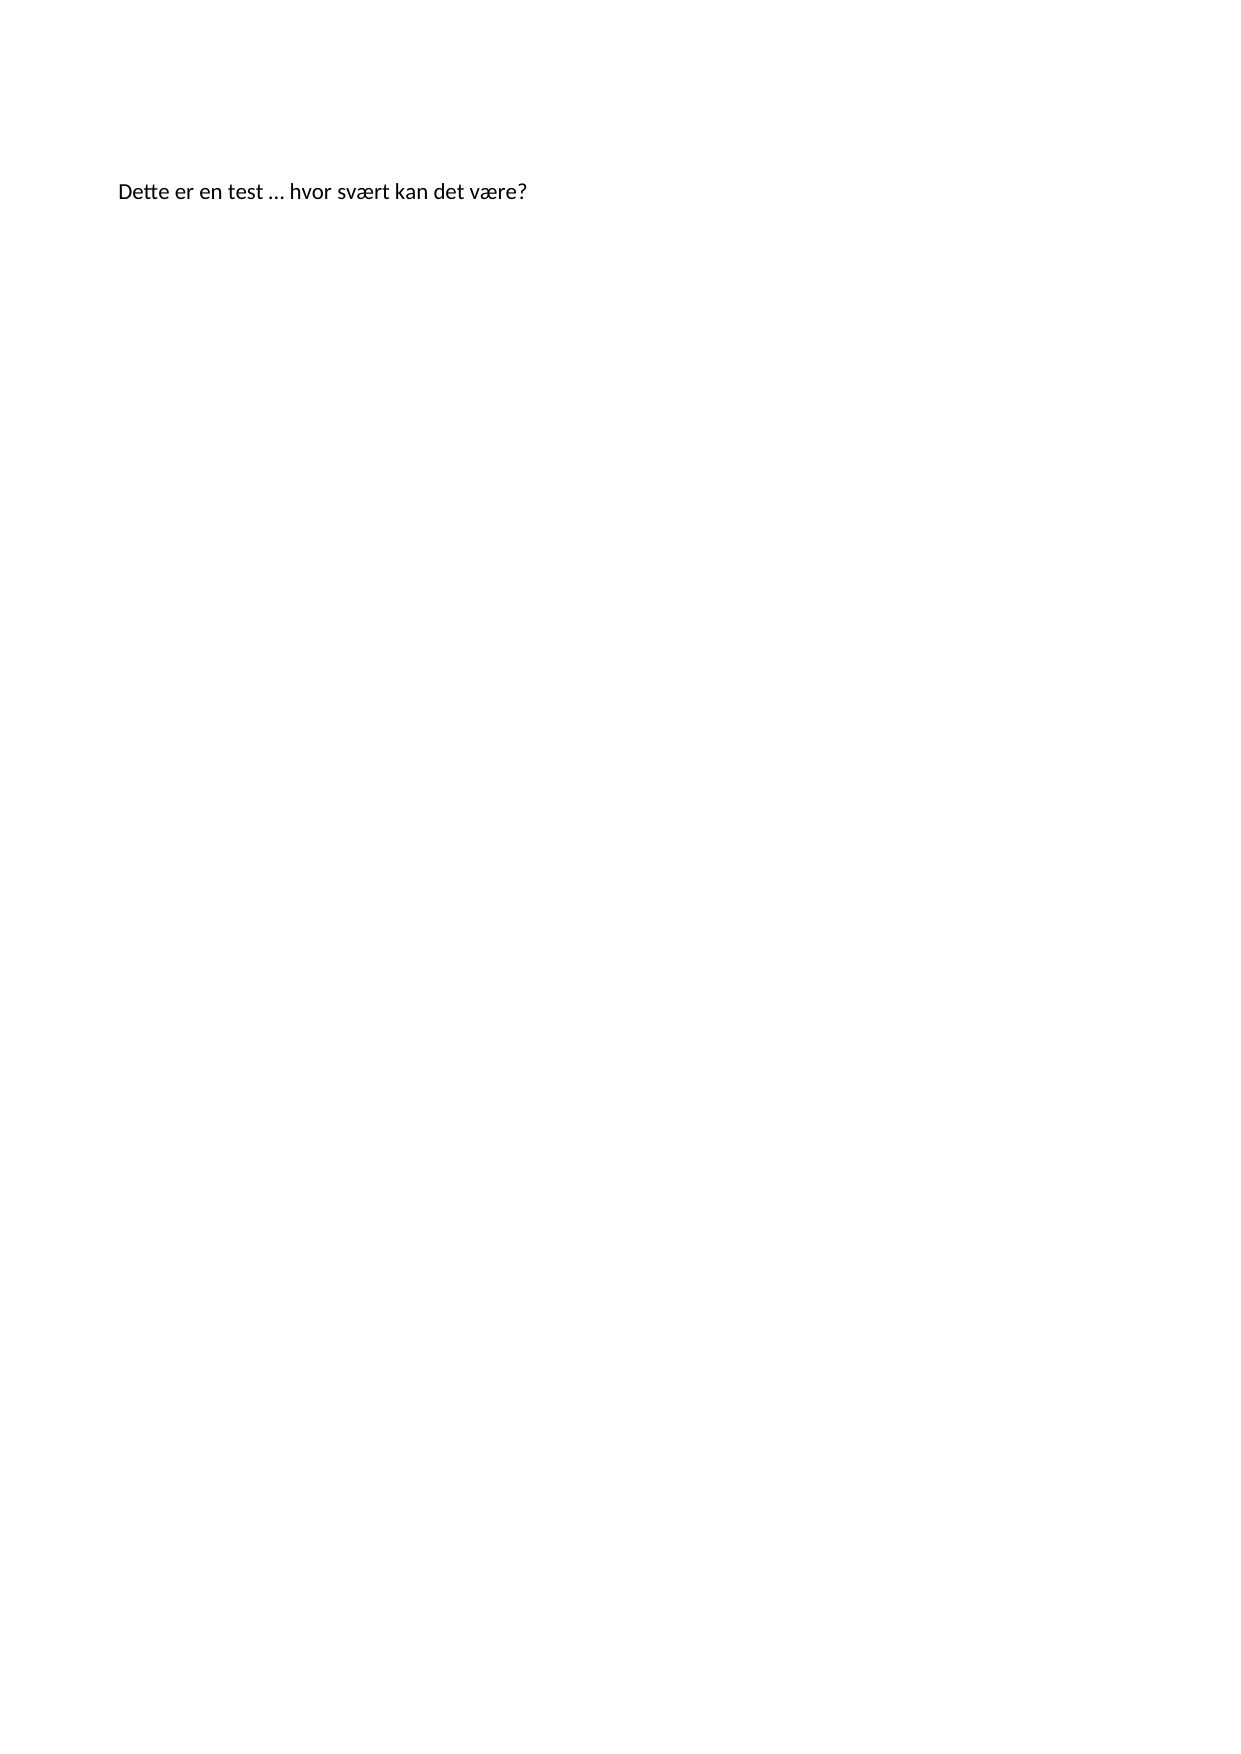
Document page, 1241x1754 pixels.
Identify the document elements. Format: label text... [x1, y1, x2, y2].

text Dette er en test … hvor svært kan det være? [118, 177, 1122, 205]
